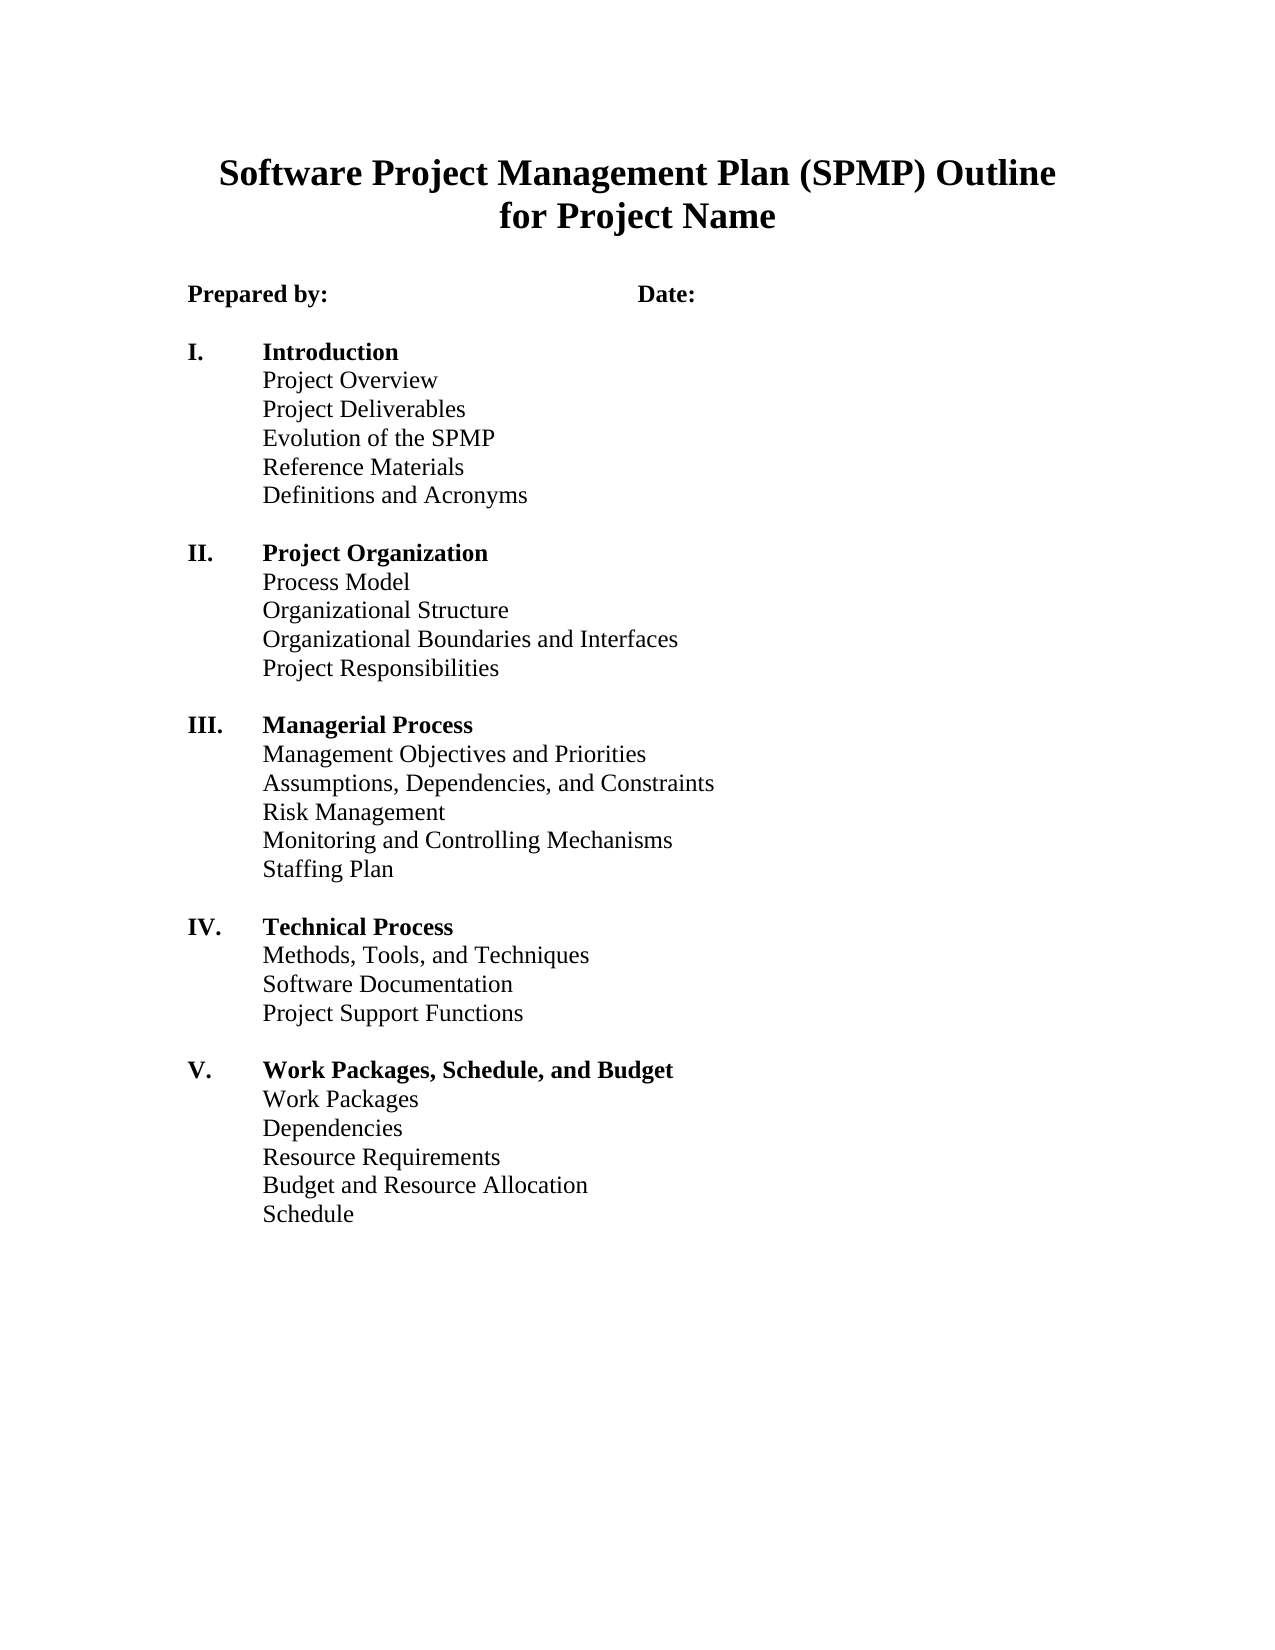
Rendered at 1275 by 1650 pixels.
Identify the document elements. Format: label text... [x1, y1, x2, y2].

text Assumptions, Dependencies, and Constraints [262, 768, 1087, 797]
text Software Documentation [262, 969, 1087, 998]
text Risk Management [262, 797, 1087, 826]
subtitle Work Packages, Schedule, and Budget [187, 1056, 1087, 1084]
title for Project Name [187, 193, 1087, 236]
text Schedule [262, 1199, 1087, 1228]
subtitle Technical Process [187, 912, 1087, 941]
text Prepared by: Date: [187, 279, 1087, 308]
text Reference Materials [262, 452, 1087, 481]
text Project Overview [262, 366, 1087, 394]
text Project Responsibilities [262, 653, 1087, 682]
text Evolution of the SPMP [262, 423, 1087, 452]
text Methods, Tools, and Techniques [262, 941, 1087, 969]
title Software Project Management Plan (SPMP) Outline [187, 150, 1087, 193]
subtitle Managerial Process [187, 711, 1087, 739]
text Definitions and Acronyms [262, 481, 1087, 509]
text Monitoring and Controlling Mechanisms [262, 826, 1087, 854]
text Organizational Boundaries and Interfaces [262, 624, 1087, 653]
subtitle Introduction [187, 337, 1087, 366]
text Staffing Plan [262, 854, 1087, 883]
text Work Packages [262, 1084, 1087, 1113]
text Project Deliverables [262, 394, 1087, 423]
text Budget and Resource Allocation [262, 1171, 1087, 1199]
text Project Support Functions [262, 998, 1087, 1027]
text Dependencies [262, 1113, 1087, 1142]
text Management Objectives and Priorities [262, 739, 1087, 768]
text Organizational Structure [262, 596, 1087, 624]
subtitle Project Organization [187, 538, 1087, 567]
text Process Model [262, 567, 1087, 596]
text Resource Requirements [262, 1142, 1087, 1171]
